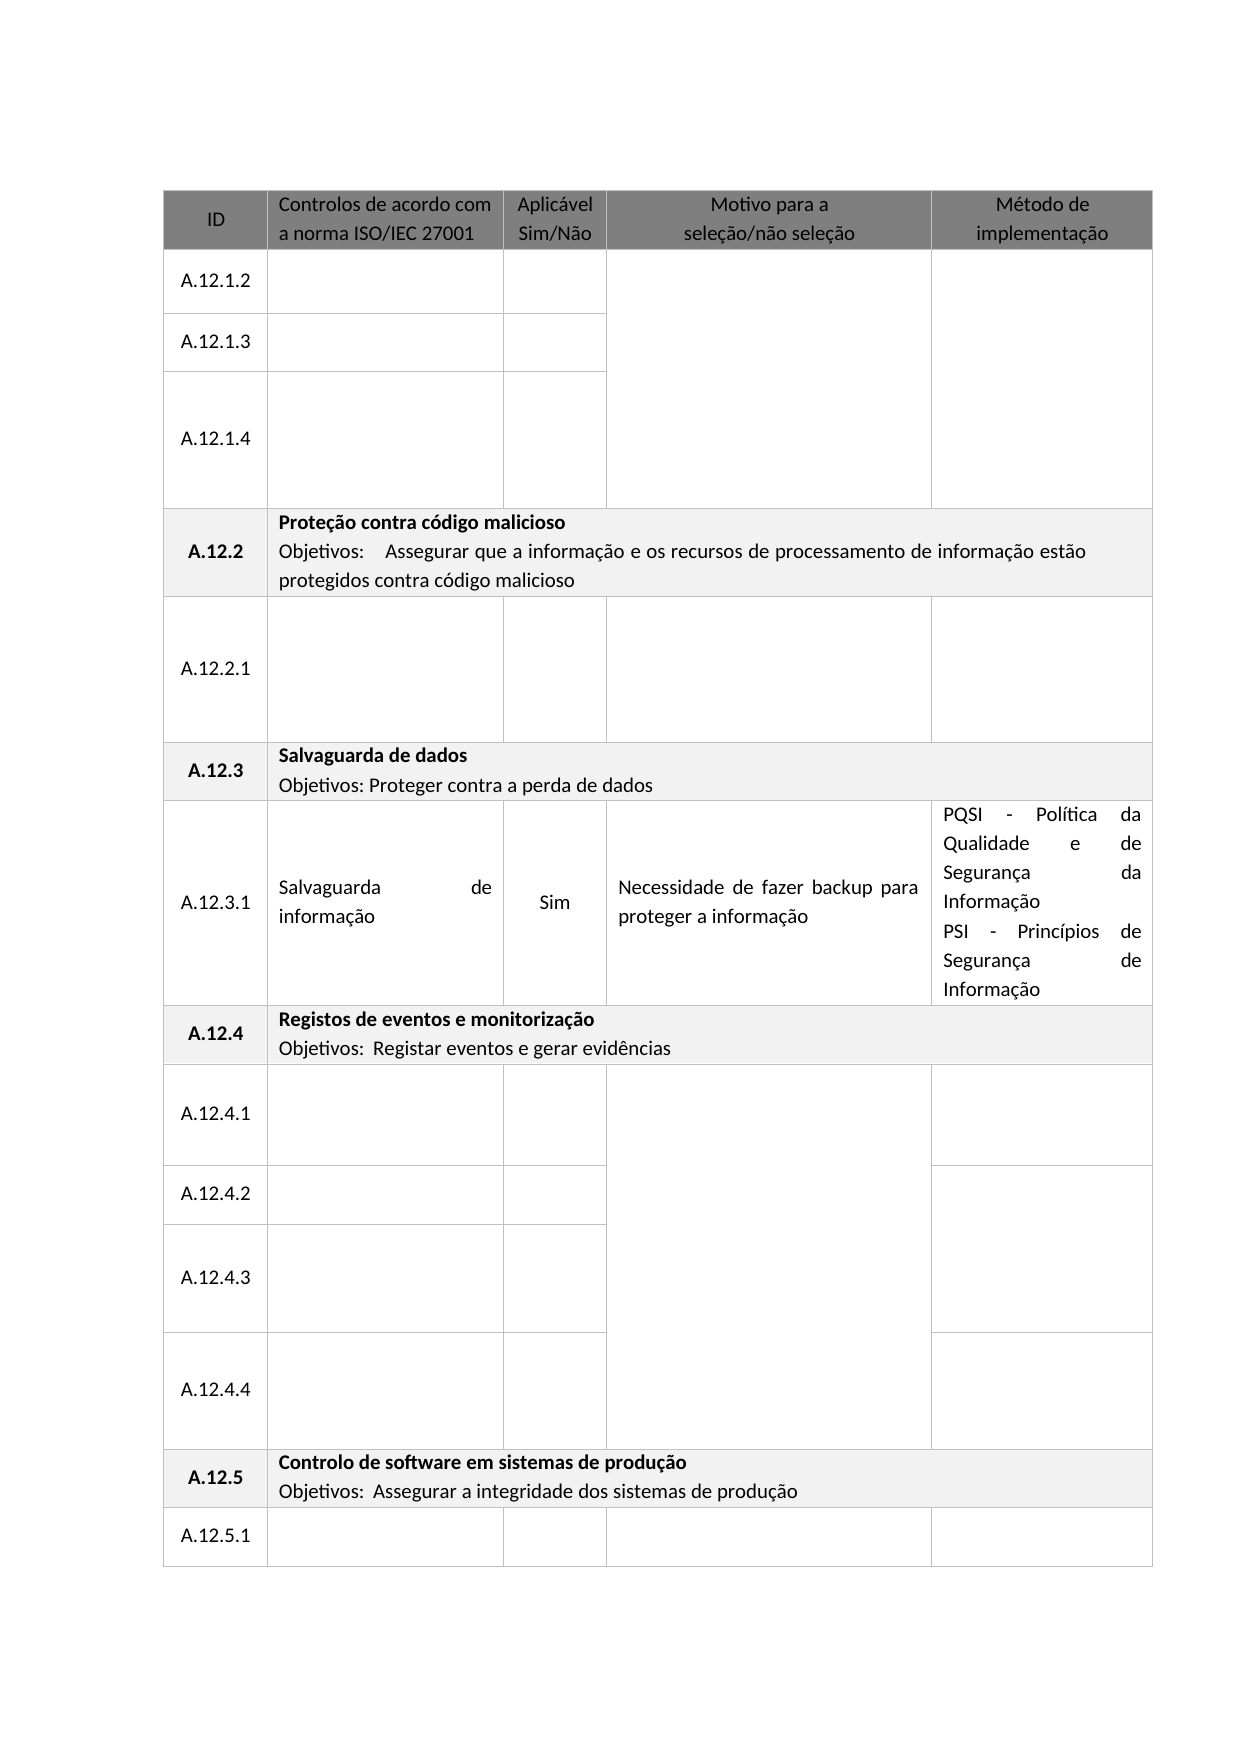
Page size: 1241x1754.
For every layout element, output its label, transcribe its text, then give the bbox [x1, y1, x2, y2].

table_cell [504, 1166, 606, 1223]
table_header ID [164, 191, 267, 249]
table_cell [268, 1166, 503, 1223]
table_cell [607, 597, 931, 742]
table_cell A.12.5.1 [164, 1508, 267, 1566]
table_cell Proteção contra código malicioso Objetivos: Assegurar que a informação e os recursos de processamento de informação estão protegidos contra código malicioso [268, 509, 1152, 596]
table_cell A.12.4 [164, 1006, 267, 1063]
table_cell A.12.1.2 [164, 250, 267, 313]
table_cell [268, 314, 503, 371]
table_cell [504, 597, 606, 742]
table_cell [504, 1508, 606, 1566]
table_cell [932, 250, 1152, 508]
table_cell A.12.4.3 [164, 1225, 267, 1332]
table_cell [268, 372, 503, 508]
table_cell [607, 250, 931, 508]
table_header Controlos de acordo com a norma ISO/IEC 27001 [268, 191, 503, 249]
table_cell Sim [504, 801, 606, 1005]
table_cell A.12.4.1 [164, 1065, 267, 1165]
table_cell [504, 250, 606, 313]
table_cell [504, 1333, 606, 1448]
table_cell A.12.2 [164, 509, 267, 596]
table_cell Registos de eventos e monitorização Objetivos: Registar eventos e gerar evidências [268, 1006, 1152, 1063]
table_cell [504, 1225, 606, 1332]
table_cell [932, 1166, 1152, 1332]
table_cell [268, 1508, 503, 1566]
table_cell Salvaguarda de dados Objetivos: Proteger contra a perda de dados [268, 743, 1152, 800]
table_cell [607, 1065, 931, 1448]
table_header Motivo para a seleção/não seleção [607, 191, 931, 249]
table_cell [932, 1333, 1152, 1448]
table_cell [504, 372, 606, 508]
table_cell [504, 314, 606, 371]
table_cell A.12.3.1 [164, 801, 267, 1005]
table_cell A.12.5 [164, 1450, 267, 1507]
table_cell [268, 597, 503, 742]
table_cell [268, 1225, 503, 1332]
table_cell A.12.3 [164, 743, 267, 800]
table_cell Necessidade de fazer backup para proteger a informação [607, 801, 931, 1005]
table_cell A.12.2.1 [164, 597, 267, 742]
table_header Aplicável Sim/Não [504, 191, 606, 249]
table_cell [504, 1065, 606, 1165]
table_cell A.12.1.4 [164, 372, 267, 508]
table_cell Salvaguarda de informação [268, 801, 503, 1005]
table_cell [932, 1065, 1152, 1165]
table_cell Controlo de software em sistemas de produção Objetivos: Assegurar a integridade dos sistemas de produção [268, 1450, 1152, 1507]
table_cell [932, 597, 1152, 742]
table_cell [932, 1508, 1152, 1566]
table_cell [268, 1065, 503, 1165]
table_cell PQSI - Política da Qualidade e de Segurança da Informação PSI - Princípios de Segurança de Informação [932, 801, 1152, 1005]
table_cell [268, 1333, 503, 1448]
table_header Método de implementação [932, 191, 1152, 249]
table_cell [607, 1508, 931, 1566]
table_cell A.12.1.3 [164, 314, 267, 371]
table_cell A.12.4.2 [164, 1166, 267, 1223]
table_cell [268, 250, 503, 313]
table_cell A.12.4.4 [164, 1333, 267, 1448]
